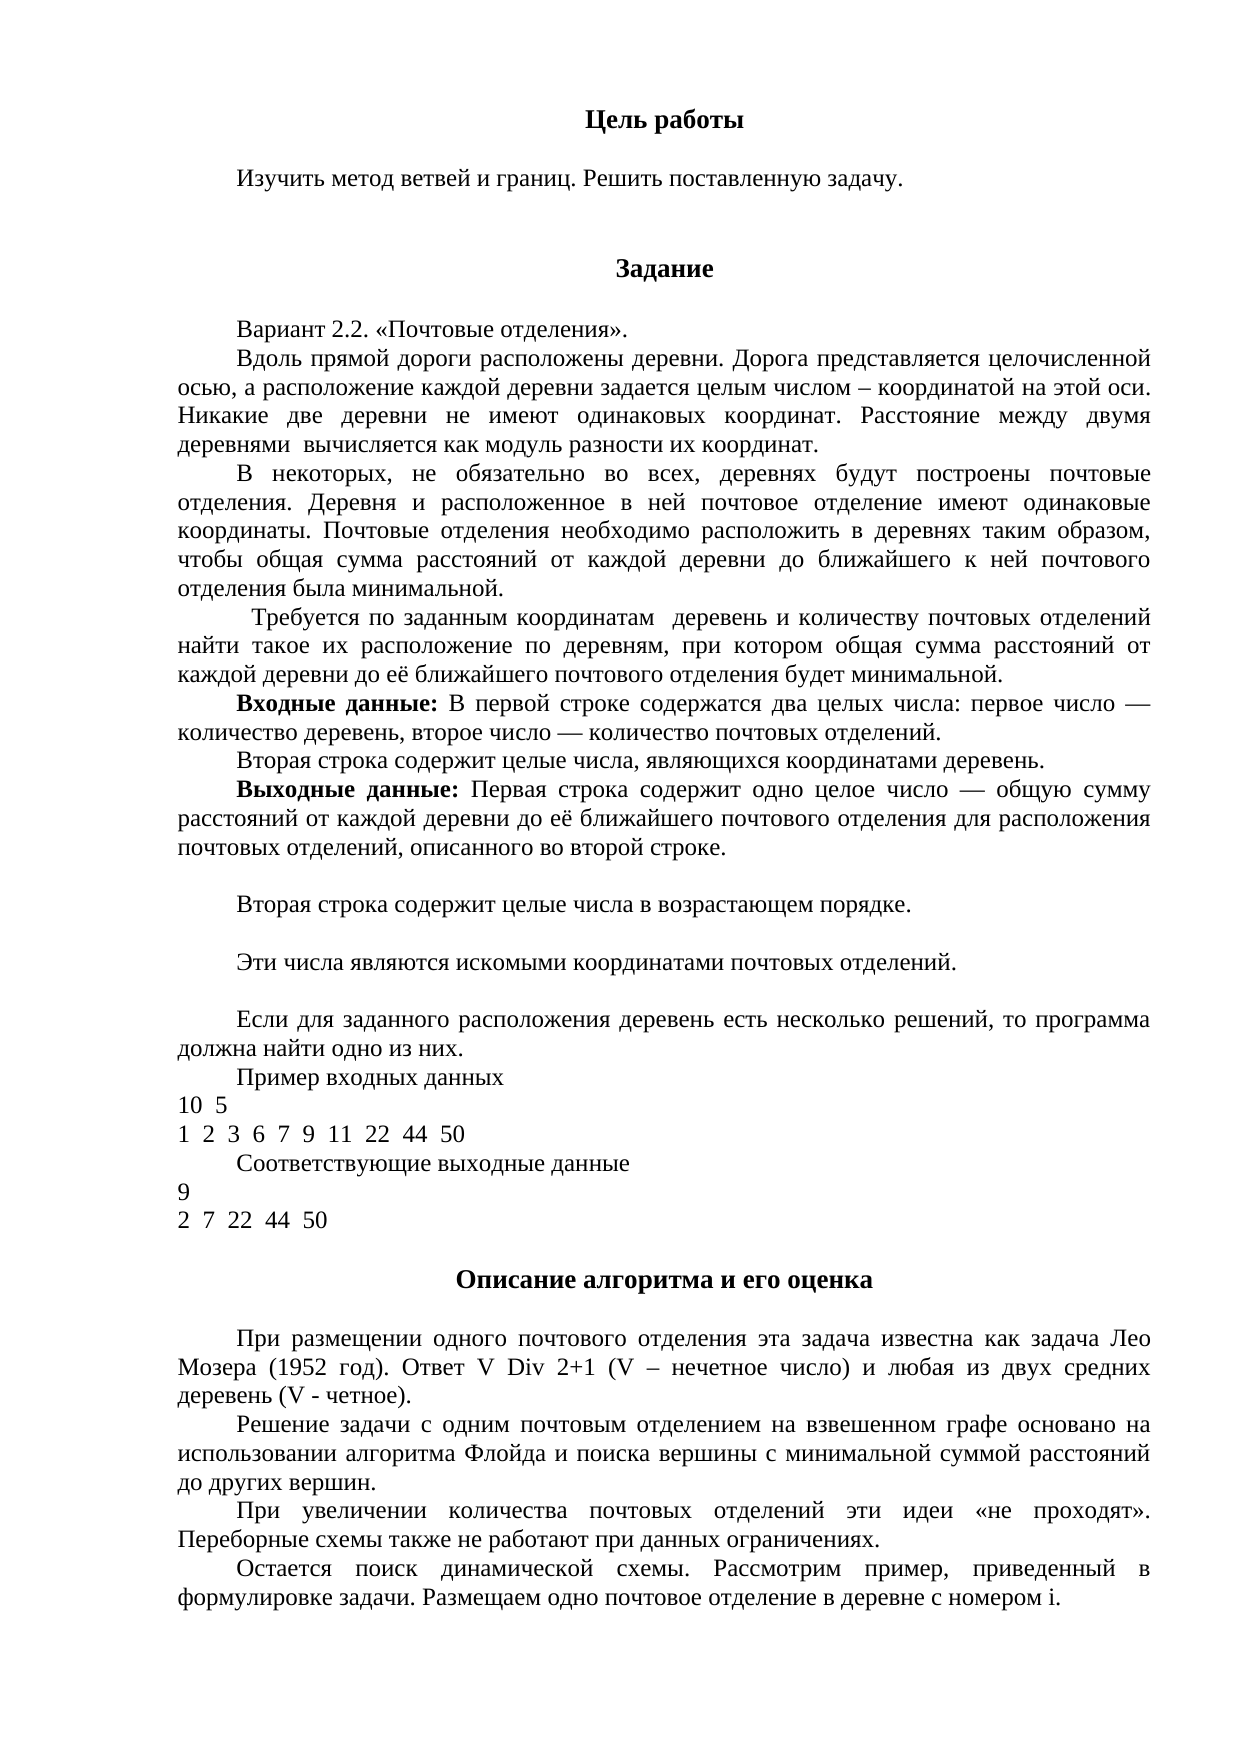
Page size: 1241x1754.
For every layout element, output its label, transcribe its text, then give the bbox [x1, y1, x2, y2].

text 1 2 3 6 7 9 11 22 44 50 [177, 1119, 1152, 1148]
text Соответствующие выходные данные [177, 1148, 1152, 1177]
text Вдоль прямой дороги расположены деревни. Дорога представляется целочисленной осью, а расположение каждой деревни задается целым числом – координатой на этой оси. Никакие две деревни не имеют одинаковых координат. Расстояние между двумя деревнями вычисляется как модуль разности их координат. [177, 343, 1152, 458]
text Описание алгоритма и его оценка [177, 1263, 1152, 1294]
text Пример входных данных [177, 1062, 1152, 1091]
text Изучить метод ветвей и границ. Решить поставленную задачу. [177, 163, 1152, 192]
text Требуется по заданным координатам деревень и количеству почтовых отделений найти такое их расположение по деревням, при котором общая сумма расстояний от каждой деревни до её ближайшего почтового отделения будет минимальной. [177, 602, 1152, 688]
text В некоторых, не обязательно во всех, деревнях будут построены почтовые отделения. Деревня и расположенное в ней почтовое отделение имеют одинаковые координаты. Почтовые отделения необходимо расположить в деревнях таким образом, чтобы общая сумма расстояний от каждой деревни до ближайшего к ней почтового отделения была минимальной. [177, 458, 1152, 602]
text При увеличении количества почтовых отделений эти идеи «не проходят». Переборные схемы также не работают при данных ограничениях. [177, 1495, 1152, 1553]
text 2 7 22 44 50 [177, 1206, 1152, 1234]
text Выходные данные: Первая строка содержит одно целое число — общую сумму расстояний от каждой деревни до её ближайшего почтового отделения для расположения почтовых отделений, описанного во второй строке. [177, 774, 1152, 861]
text Остается поиск динамической схемы. Рассмотрим пример, приведенный в формулировке задачи. Размещаем одно почтовое отделение в деревне с номером i. [177, 1553, 1152, 1610]
text При размещении одного почтового отделения эта задача известна как задача Лео Мозера (1952 год). Ответ V Div 2+1 (V – нечетное число) и любая из двух средних деревень (V - четное). [177, 1323, 1152, 1409]
text Задание [177, 252, 1152, 283]
text 10 5 [177, 1091, 1152, 1119]
text Решение задачи с одним почтовым отделением на взвешенном графе основано на использовании алгоритма Флойда и поиска вершины с минимальной суммой расстояний до других вершин. [177, 1409, 1152, 1495]
text Если для заданного расположения деревень есть несколько решений, то программа должна найти одно из них. [177, 1004, 1152, 1062]
text Цель работы [177, 103, 1152, 134]
text Вторая строка содержит целые числа, являющихся координатами деревень. [177, 746, 1152, 774]
text Вариант 2.2. «Почтовые отделения». [177, 314, 1152, 343]
text Вторая строка содержит целые числа в возрастающем порядке. [177, 889, 1152, 918]
text Эти числа являются искомыми координатами почтовых отделений. [177, 947, 1152, 976]
text 9 [177, 1177, 1152, 1206]
text Входные данные: В первой строке содержатся два целых числа: первое число — количество деревень, второе число — количество почтовых отделений. [177, 688, 1152, 746]
